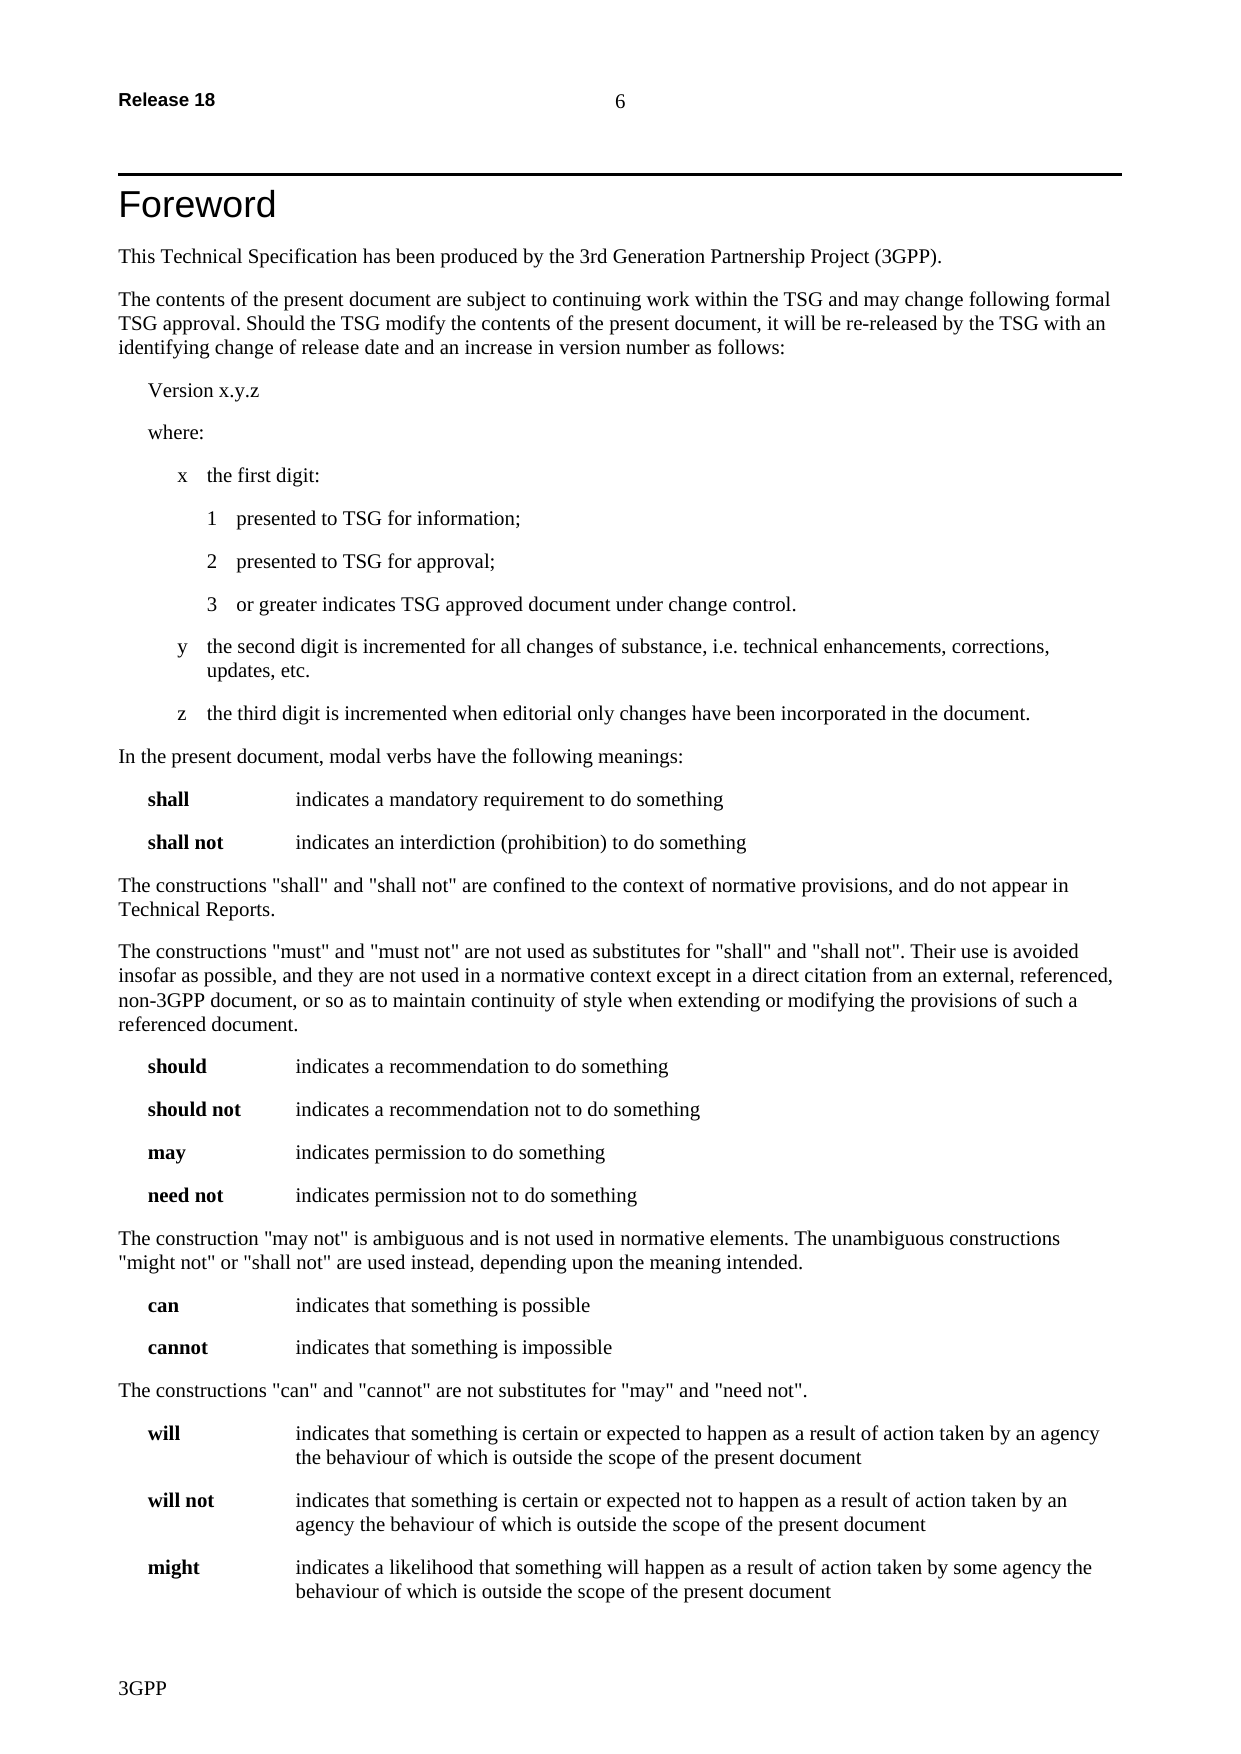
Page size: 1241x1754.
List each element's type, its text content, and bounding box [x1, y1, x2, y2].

text Version x.y.z [148, 377, 1122, 402]
text The constructions "must" and "must not" are not used as substitutes for "shall" and "shall not". Their use is avoided insofar as possible, and they are not used in a normative context except in a direct citation from an external, referenced, non-3GPP document, or so as to maintain continuity of style when extending or modifying the provisions of such a referenced document. [118, 939, 1122, 1036]
text will indicates that something is certain or expected to happen as a result of action taken by an agency the behaviour of which is outside the scope of the present document [148, 1421, 1122, 1469]
text may indicates permission to do something [148, 1140, 1122, 1164]
text should indicates a recommendation to do something [148, 1054, 1122, 1078]
text The constructions "shall" and "shall not" are confined to the context of normative provisions, and do not appear in Technical Reports. [118, 872, 1122, 921]
text The construction "may not" is ambiguous and is not used in normative elements. The unambiguous constructions "might not" or "shall not" are used instead, depending upon the meaning intended. [118, 1226, 1122, 1274]
text should not indicates a recommendation not to do something [148, 1097, 1122, 1121]
text 2 presented to TSG for approval; [207, 549, 1122, 573]
text The contents of the present document are subject to continuing work within the TSG and may change following formal TSG approval. Should the TSG modify the contents of the present document, it will be re-released by the TSG with an identifying change of release date and an increase in version number as follows: [118, 287, 1122, 359]
text might indicates a likelihood that something will happen as a result of action taken by some agency the behaviour of which is outside the scope of the present document [148, 1555, 1122, 1603]
text In the present document, modal verbs have the following meanings: [118, 744, 1122, 768]
text x the first digit: [177, 463, 1122, 487]
text 1 presented to TSG for information; [207, 506, 1122, 530]
text This Technical Specification has been produced by the 3rd Generation Partnership Project (3GPP). [118, 244, 1122, 268]
text will not indicates that something is certain or expected not to happen as a result of action taken by an agency the behaviour of which is outside the scope of the present document [148, 1488, 1122, 1536]
text cannot indicates that something is impossible [148, 1335, 1122, 1359]
text where: [148, 420, 1122, 444]
subtitle Foreword [118, 176, 1122, 225]
text shall not indicates an interdiction (prohibition) to do something [148, 830, 1122, 854]
text The constructions "can" and "cannot" are not substitutes for "may" and "need not". [118, 1378, 1122, 1402]
text need not indicates permission not to do something [148, 1183, 1122, 1207]
text can indicates that something is possible [148, 1292, 1122, 1317]
text 3 or greater indicates TSG approved document under change control. [207, 592, 1122, 616]
text y the second digit is incremented for all changes of substance, i.e. technical enhancements, corrections, updates, etc. [177, 634, 1122, 682]
text z the third digit is incremented when editorial only changes have been incorporated in the document. [177, 701, 1122, 725]
text shall indicates a mandatory requirement to do something [148, 787, 1122, 811]
